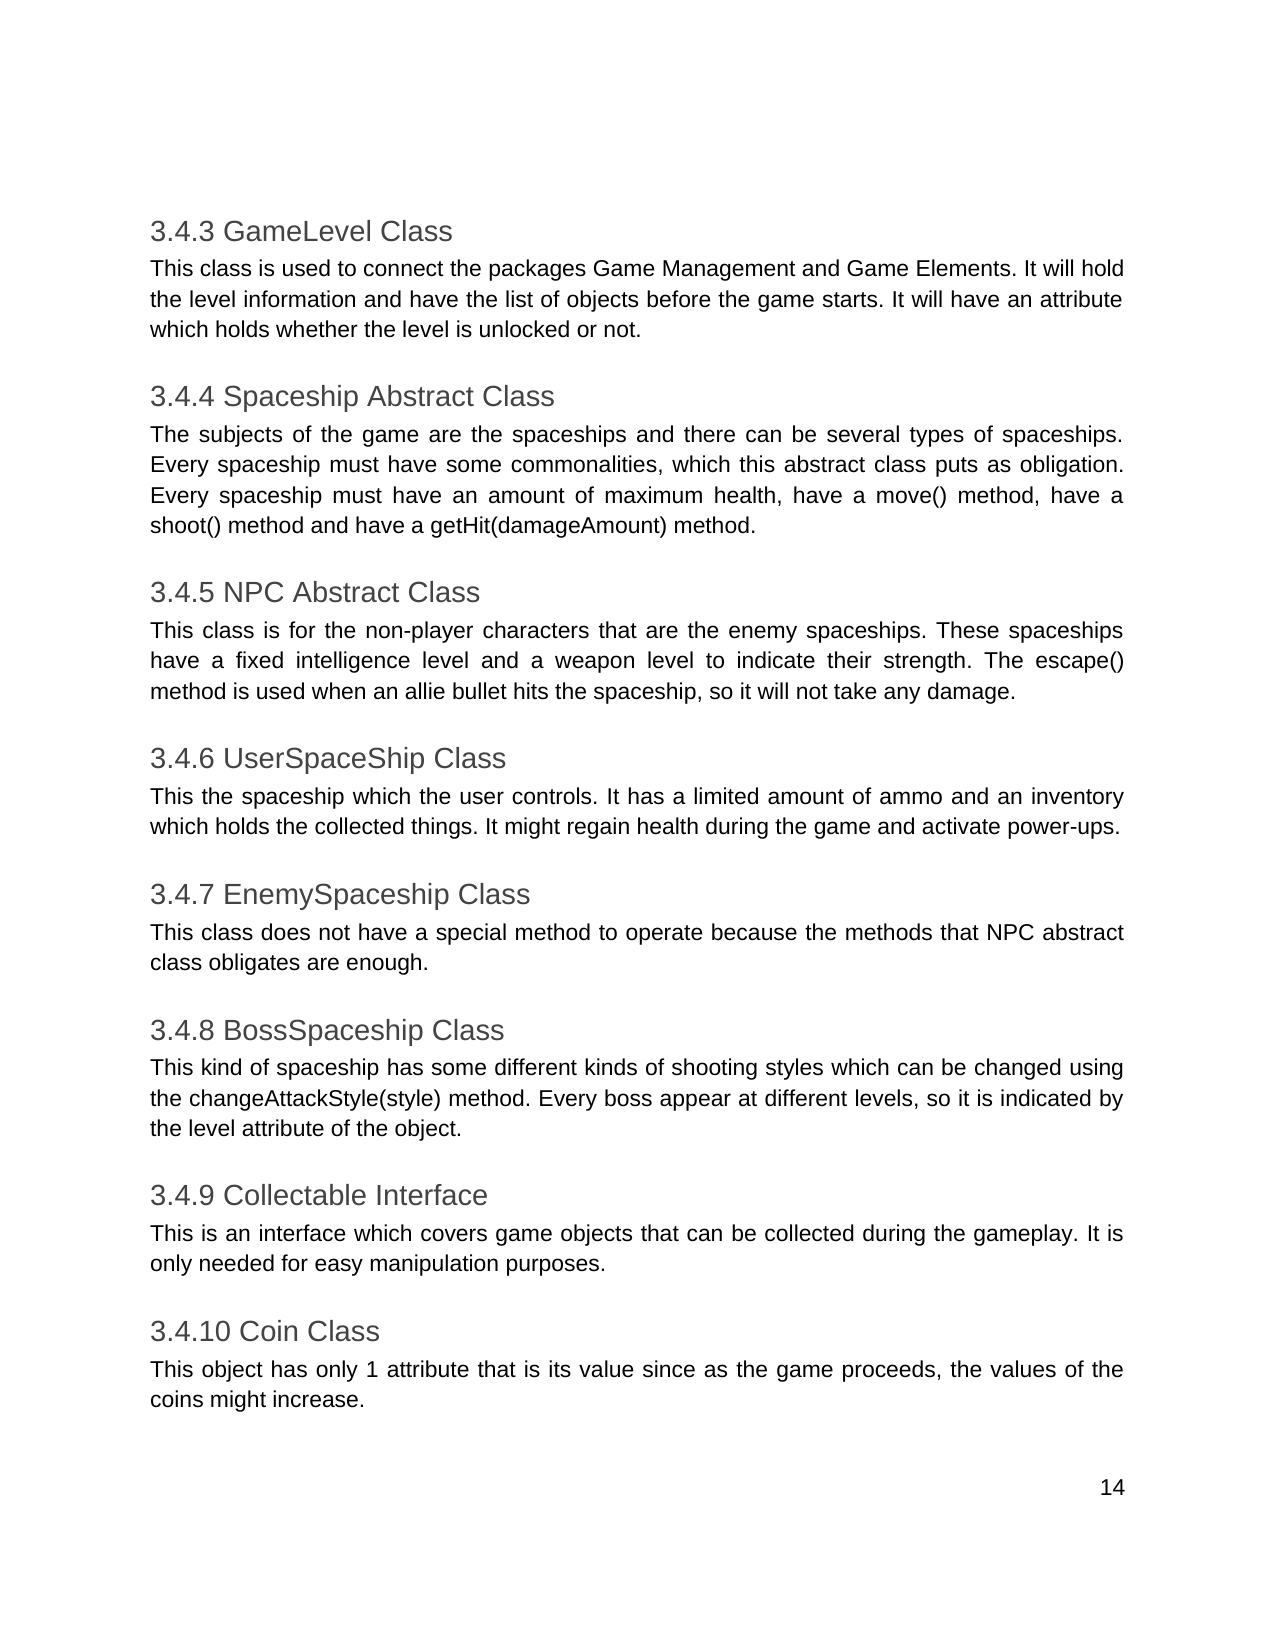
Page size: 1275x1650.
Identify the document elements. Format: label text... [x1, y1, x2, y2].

subtitle 3.4.10 Coin Class [150, 1314, 1125, 1347]
subtitle 3.4.5 NPC Abstract Class [150, 575, 1125, 609]
text This class is for the non-player characters that are the enemy spaceships. These spaceships have a fixed intelligence level and a weapon level to indicate their strength. The escape() method is used when an allie bullet hits the spaceship, so it will not take any damage. [150, 617, 1125, 704]
text This class is used to connect the packages Game Management and Game Elements. It will hold the level information and have the list of objects before the game starts. It will have an attribute which holds whether the level is unlocked or not. [150, 255, 1125, 342]
text This the spaceship which the user controls. It has a limited amount of ammo and an inventory which holds the collected things. It might regain health during the game and activate power-ups. [150, 783, 1125, 840]
subtitle 3.4.6 UserSpaceShip Class [150, 741, 1125, 775]
text This object has only 1 attribute that is its value since as the game proceeds, the values of the coins might increase. [150, 1356, 1125, 1412]
text The subjects of the game are the spaceships and there can be several types of spaceships. Every spaceship must have some commonalities, which this abstract class puts as obligation. Every spaceship must have an amount of maximum health, have a move() method, have a shoot() method and have a getHit(damageAmount) method. [150, 421, 1125, 538]
subtitle 3.4.9 Collectable Interface [150, 1178, 1125, 1212]
text This kind of spaceship has some different kinds of shooting styles which can be changed using the changeAttackStyle(style) method. Every boss appear at different levels, so it is indicated by the level attribute of the object. [150, 1054, 1125, 1141]
text This is an interface which covers game objects that can be collected during the gameplay. It is only needed for easy manipulation purposes. [150, 1220, 1125, 1277]
subtitle 3.4.4 Spaceship Abstract Class [150, 379, 1125, 413]
subtitle 3.4.3 GameLevel Class [150, 213, 1125, 247]
subtitle 3.4.8 BossSpaceship Class [150, 1012, 1125, 1046]
text This class does not have a special method to operate because the methods that NPC abstract class obligates are enough. [150, 919, 1125, 975]
subtitle 3.4.7 EnemySpaceship Class [150, 877, 1125, 910]
